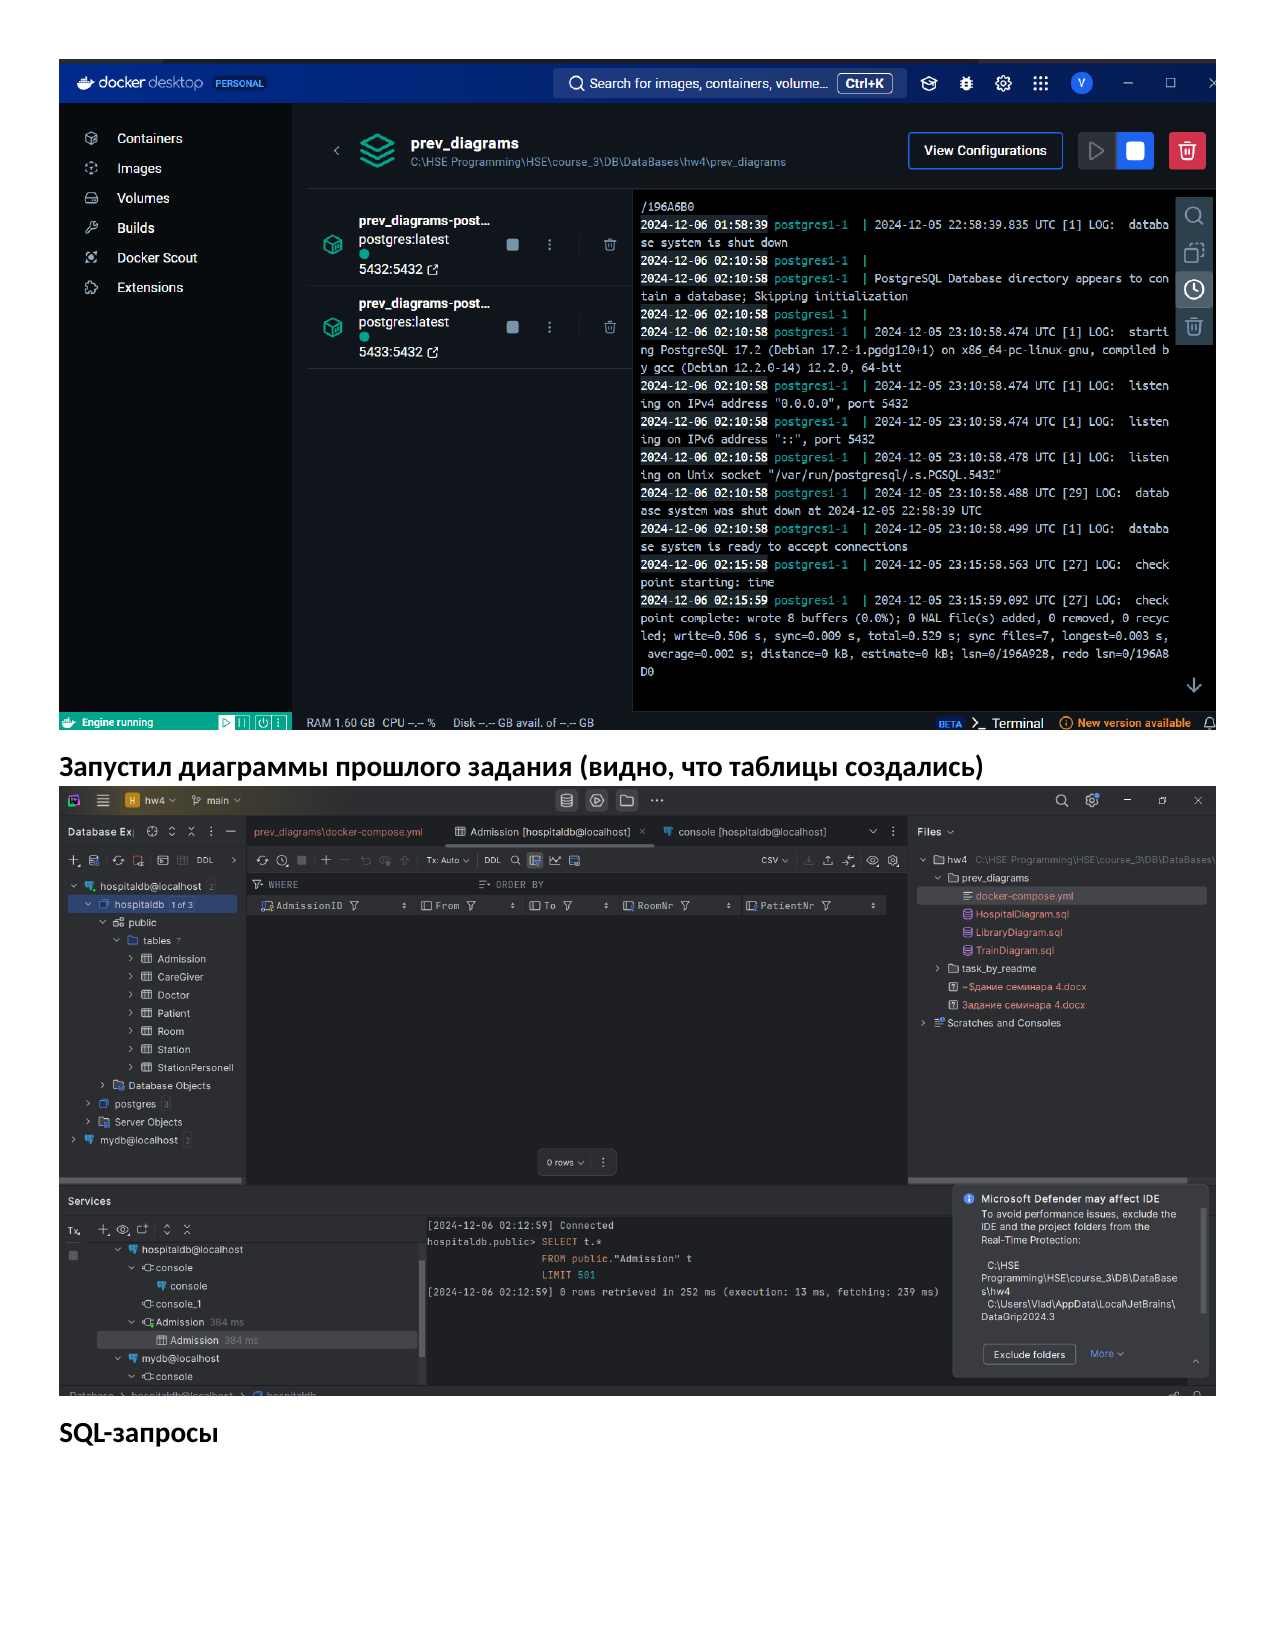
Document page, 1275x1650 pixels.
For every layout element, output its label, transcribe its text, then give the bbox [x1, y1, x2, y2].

text Запустил диаграммы прошлого задания (видно, что таблицы создались) [59, 748, 1216, 786]
text SQL-запросы [59, 1414, 1216, 1450]
picture [59, 786, 1216, 1396]
picture [59, 59, 1216, 730]
